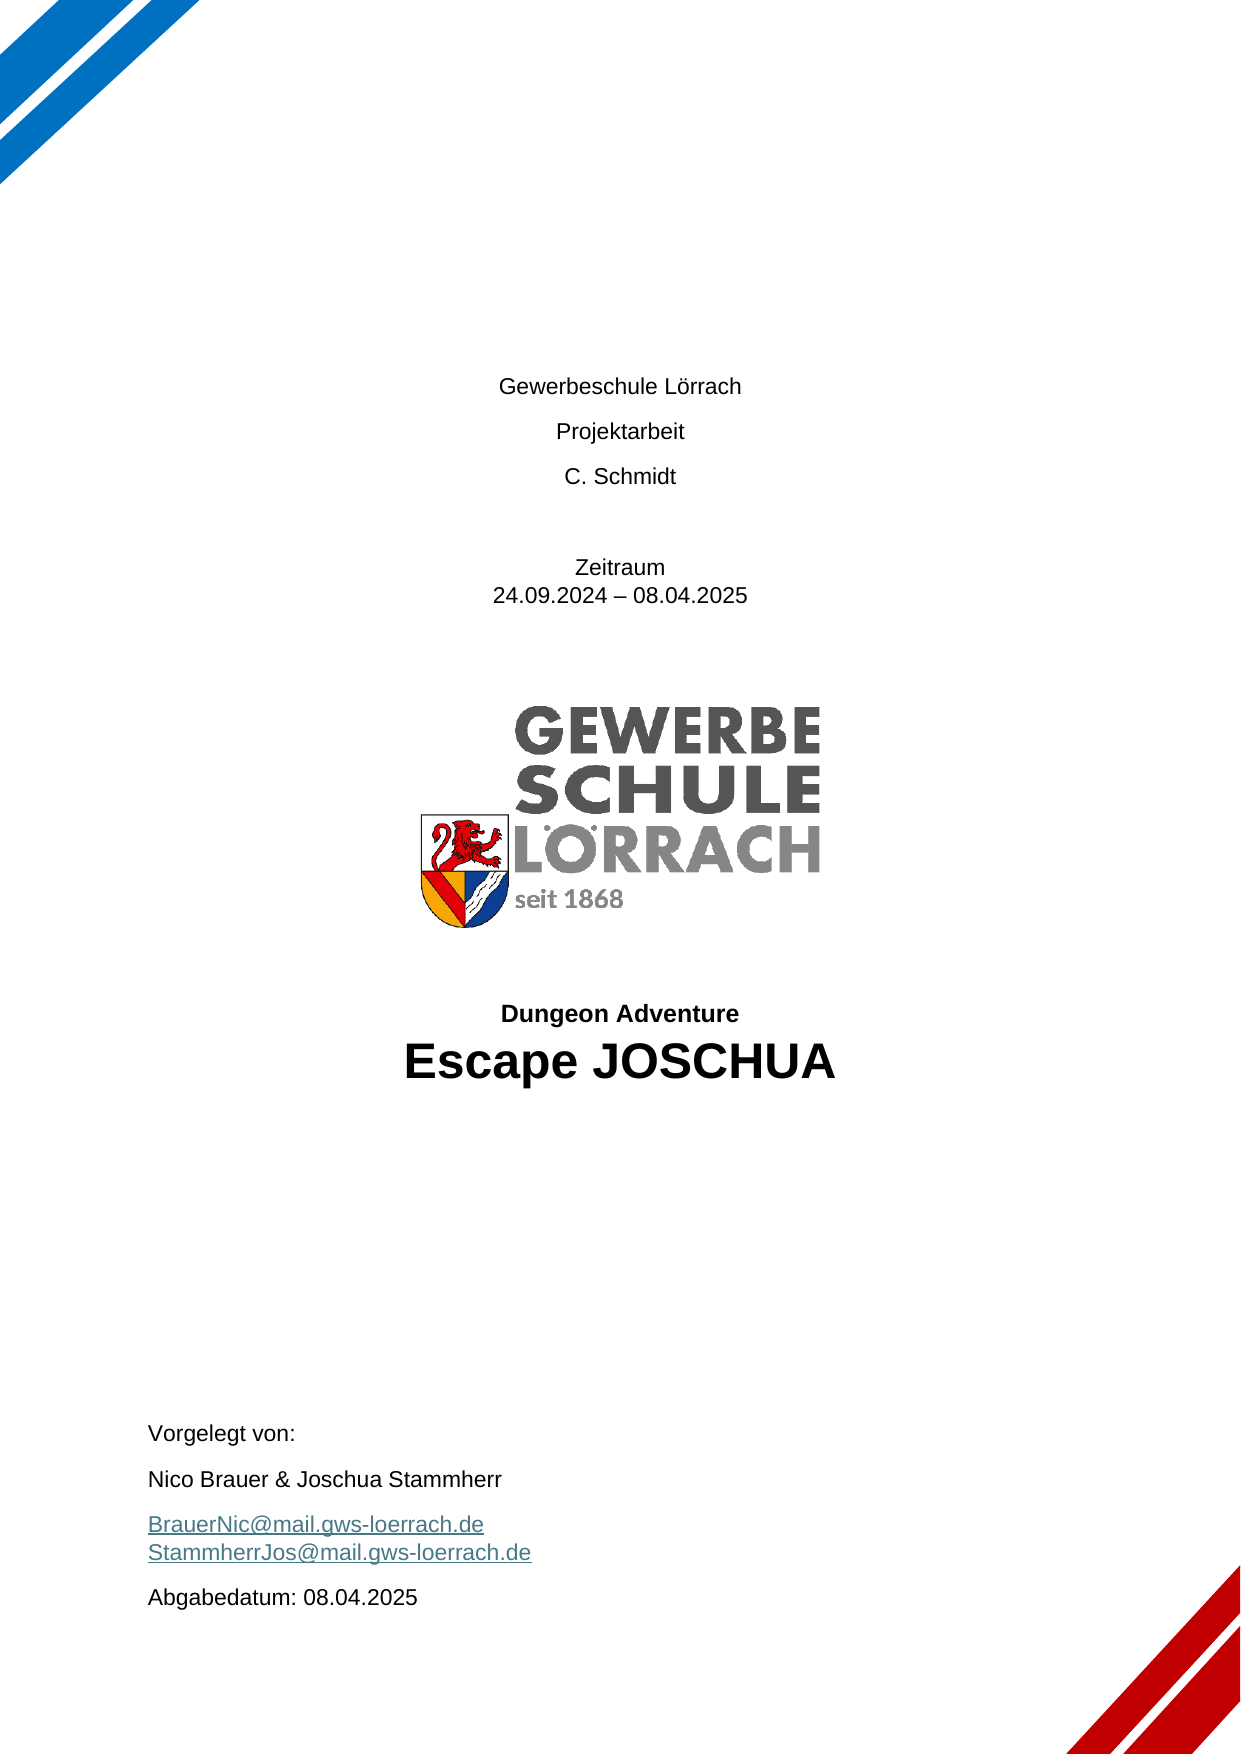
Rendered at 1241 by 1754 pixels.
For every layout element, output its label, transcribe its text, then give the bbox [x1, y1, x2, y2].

text BrauerNic@mail.gws-loerrach.de StammherrJos@mail.gws-loerrach.de [148, 1511, 1093, 1565]
text Vorgelegt von: [148, 1420, 1093, 1447]
text Gewerbeschule Lörrach [148, 373, 1093, 399]
text Abgabedatum: 08.04.2025 [148, 1584, 1093, 1611]
text Projektarbeit [148, 418, 1093, 444]
text Nico Brauer & Joschua Stammherr [148, 1466, 1093, 1492]
text Dungeon Adventure Escape JOSCHUA [148, 999, 1093, 1089]
text Zeitraum 24.09.2024 – 08.04.2025 [148, 553, 1093, 608]
picture [420, 706, 820, 928]
text C. Schmidt [148, 463, 1093, 490]
